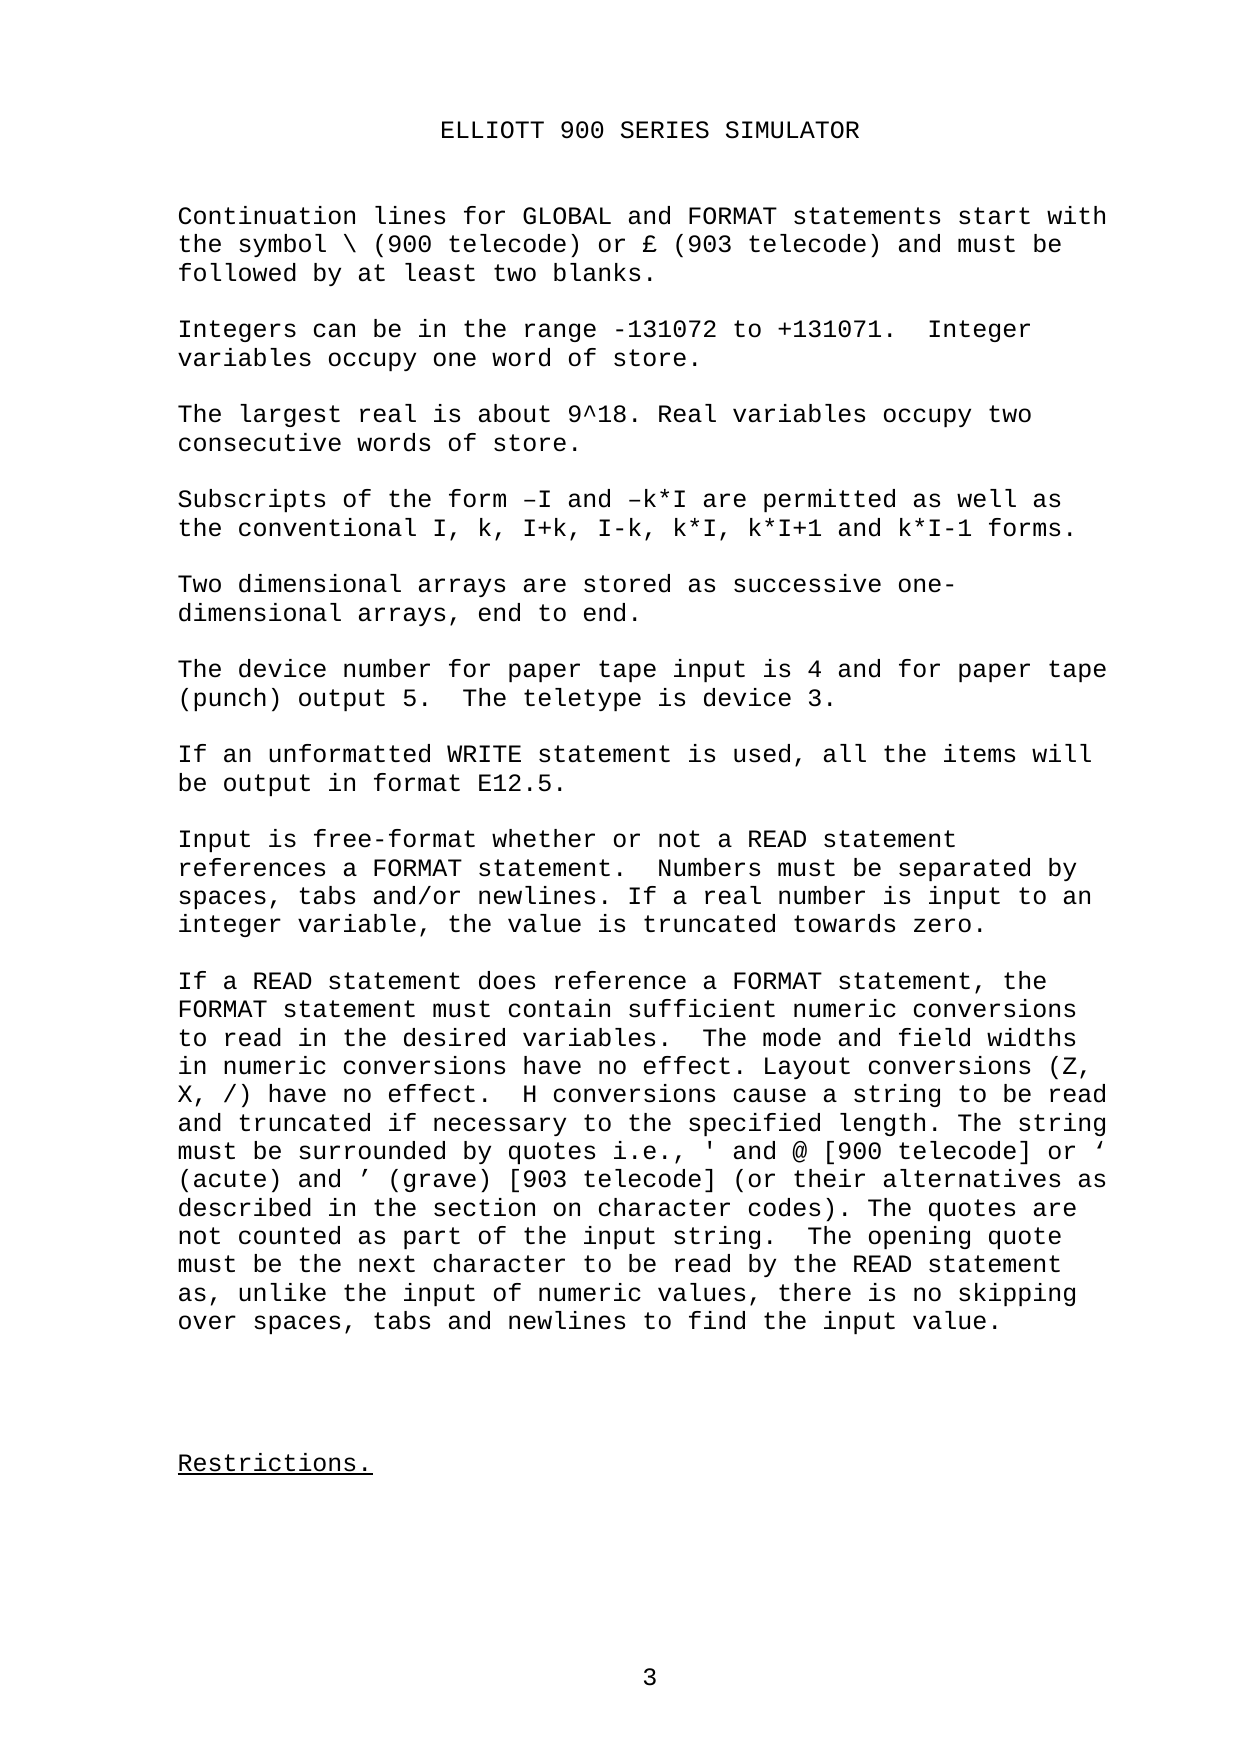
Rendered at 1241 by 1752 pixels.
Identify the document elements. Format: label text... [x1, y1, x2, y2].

text Subscripts of the form –I and –k*I are permitted as well as the conventional I, k, I+k, I-k, k*I, k*I+1 and k*I-1 forms. [177, 487, 1122, 543]
text The device number for paper tape input is 4 and for paper tape (punch) output 5. The teletype is device 3. [177, 657, 1122, 713]
text Integers can be in the range -131072 to +131071. Integer variables occupy one word of store. [177, 317, 1122, 373]
text Two dimensional arrays are stored as successive one-dimensional arrays, end to end. [177, 572, 1122, 628]
text If a READ statement does reference a FORMAT statement, the FORMAT statement must contain sufficient numeric conversions to read in the desired variables. The mode and field widths in numeric conversions have no effect. Layout conversions (Z, X, /) have no effect. H conversions cause a string to be read and truncated if necessary to the specified length. The string must be surrounded by quotes i.e., ' and @ [900 telecode] or ‘ (acute) and ’ (grave) [903 telecode] (or their alternatives as described in the section on character codes). The quotes are not counted as part of the input string. The opening quote must be the next character to be read by the READ statement as, unlike the input of numeric values, there is no skipping over spaces, tabs and newlines to find the input value. [177, 968, 1122, 1337]
text Restrictions. [177, 1450, 1122, 1478]
text The largest real is about 9^18. Real variables occupy two consecutive words of store. [177, 402, 1122, 458]
text If an unformatted WRITE statement is used, all the items will be output in format E12.5. [177, 742, 1122, 798]
text Input is free-format whether or not a READ statement references a FORMAT statement. Numbers must be separated by spaces, tabs and/or newlines. If a real number is input to an integer variable, the value is truncated towards zero. [177, 827, 1122, 940]
text Continuation lines for GLOBAL and FORMAT statements start with the symbol \ (900 telecode) or £ (903 telecode) and must be followed by at least two blanks. [177, 203, 1122, 288]
